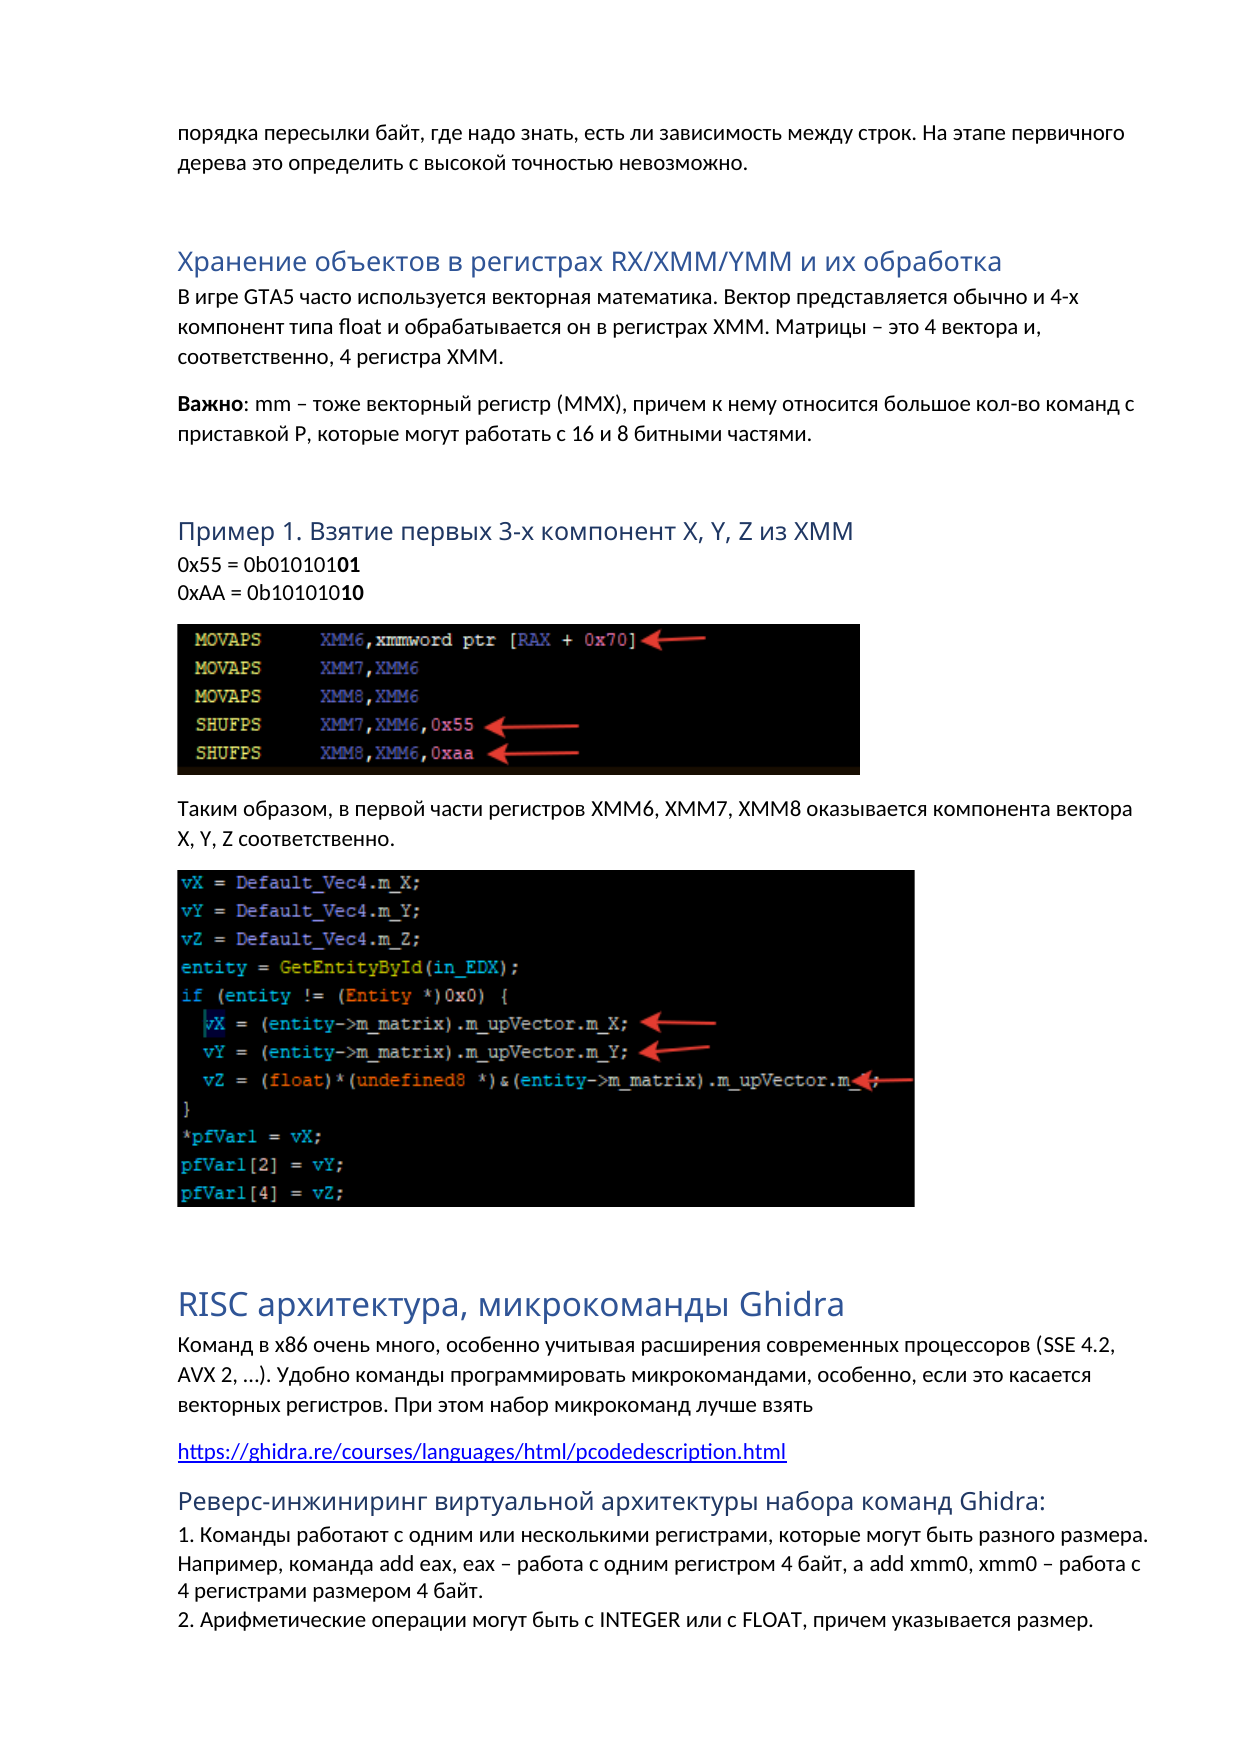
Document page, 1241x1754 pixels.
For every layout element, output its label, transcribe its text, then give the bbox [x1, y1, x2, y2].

text 0xAA = 0b10101010 [177, 578, 1152, 606]
subtitle Пример 1. Взятие первых 3-х компонент X, Y, Z из XMM [177, 513, 1152, 547]
subtitle Хранение объектов в регистрах RX/XMM/YMM и их обработка [177, 242, 1152, 279]
text Таким образом, в первой части регистров XMM6, XMM7, XMM8 оказывается компонента вектора X, Y, Z соответственно. [177, 794, 1152, 852]
picture [177, 870, 915, 1207]
picture [177, 624, 860, 775]
text 2. Арифметические операции могут быть с INTEGER или с FLOAT, причем указывается размер. [177, 1605, 1152, 1633]
subtitle Реверс-инжиниринг виртуальной архитектуры набора команд Ghidra: [177, 1484, 1152, 1518]
text https://ghidra.re/courses/languages/html/pcodedescription.html [177, 1437, 1152, 1465]
text 0x55 = 0b01010101 [177, 550, 1152, 578]
text 1. Команды работают с одним или несколькими регистрами, которые могут быть разного размера. Например, команда add eax, eax – работа с одним регистром 4 байт, а add xmm0, xmm0 – работа с 4 регистрами размером 4 байт. [177, 1521, 1152, 1605]
text Команд в x86 очень много, особенно учитывая расширения современных процессоров (SSE 4.2, AVX 2, …). Удобно команды программировать микрокомандами, особенно, если это касается векторных регистров. При этом набор микрокоманд лучше взять [177, 1330, 1152, 1418]
subtitle RISC архитектура, микрокоманды Ghidra [177, 1281, 1152, 1326]
